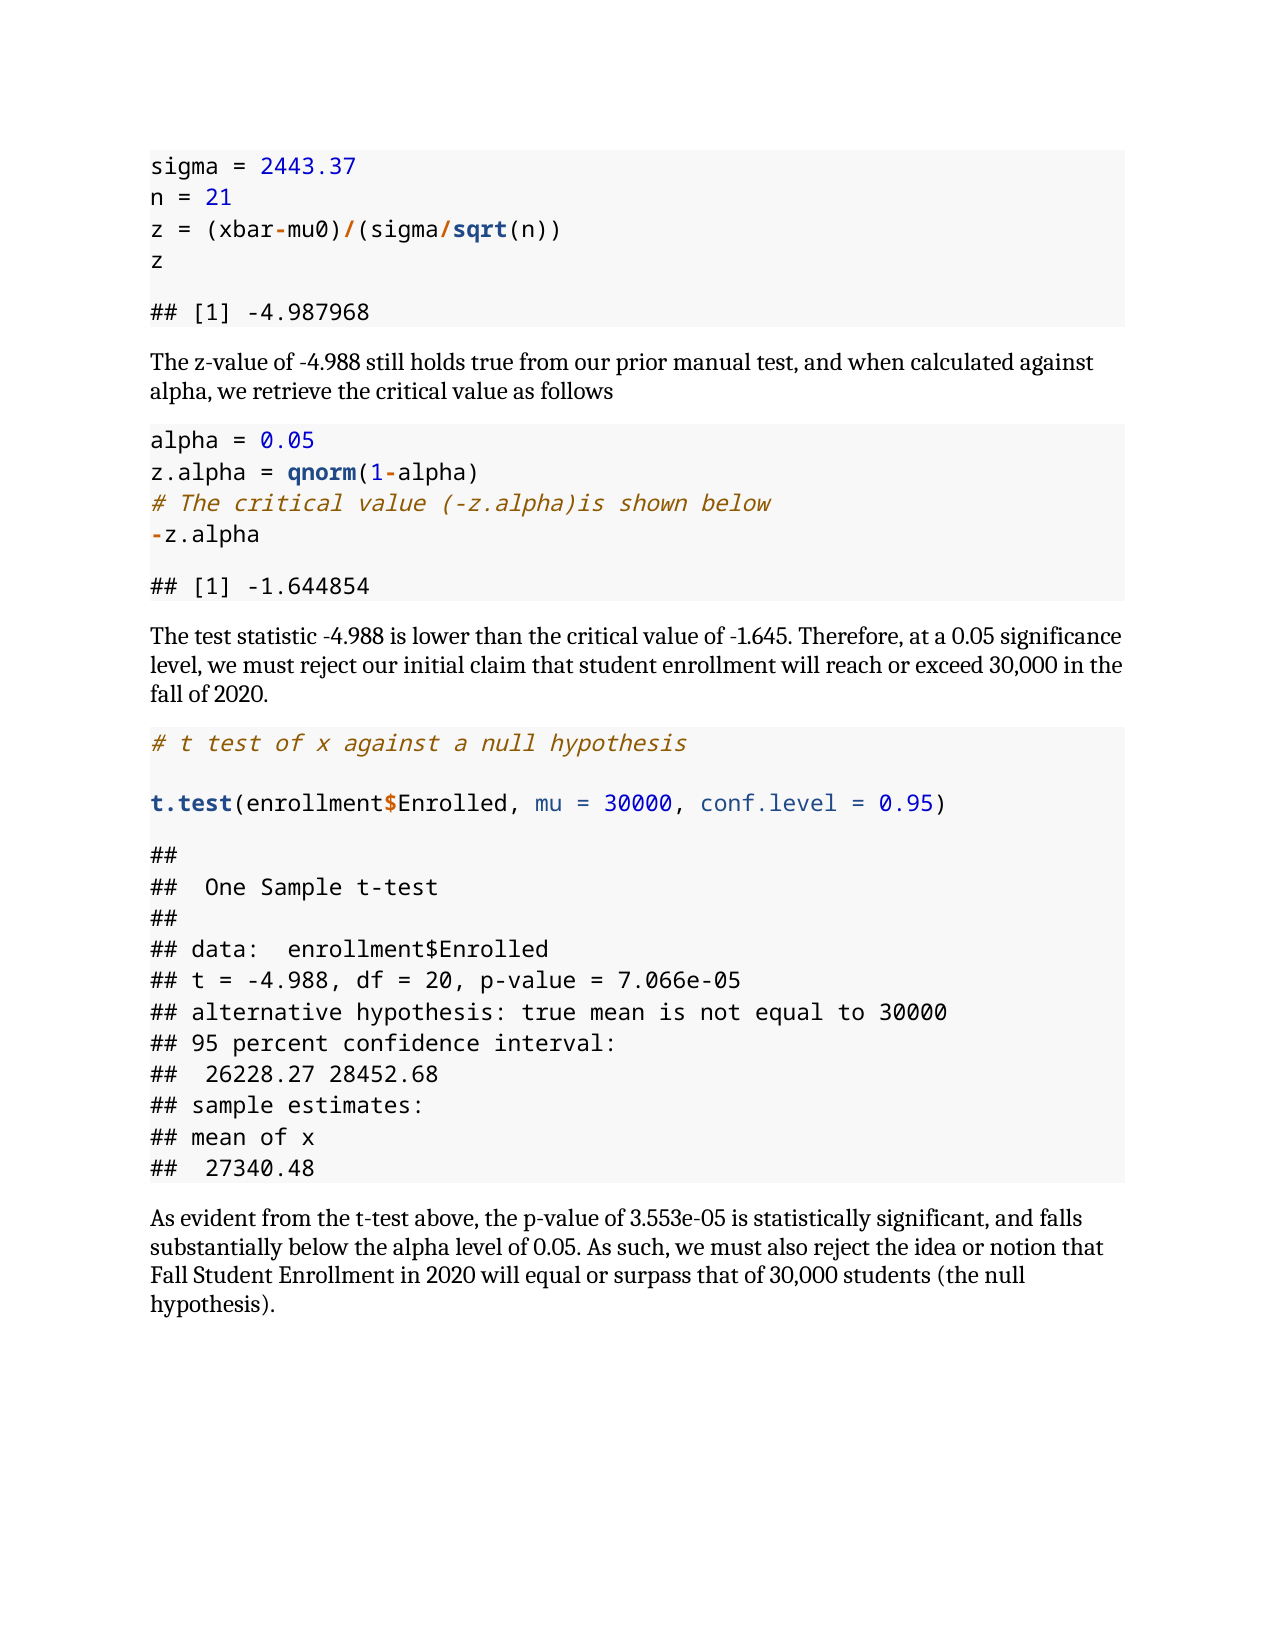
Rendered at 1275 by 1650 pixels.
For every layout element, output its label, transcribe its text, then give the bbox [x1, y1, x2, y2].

text ## [1] -1.644854 [150, 570, 1125, 601]
text The test statistic -4.988 is lower than the critical value of -1.645. Therefore, at a 0.05 significance level, we must reject our initial claim that student enrollment will reach or exceed 30,000 in the fall of 2020. [150, 622, 1125, 708]
text ## [1] -4.987968 [150, 296, 1125, 327]
text The z-value of -4.988 still holds true from our prior manual test, and when calculated against alpha, we retrieve the critical value as follows [150, 348, 1125, 405]
text As evident from the t-test above, the p-value of 3.553e-05 is statistically significant, and falls substantially below the alpha level of 0.05. As such, we must also reject the idea or notion that Fall Student Enrollment in 2020 will equal or surpass that of 30,000 students (the null hypothesis). [150, 1204, 1125, 1319]
text alpha = 0.05 z.alpha = qnorm(1-alpha) # The critical value (-z.alpha)is shown below -z.alpha [260, 424, 1125, 549]
text ## ## One Sample t-test ## ## data: enrollment$Enrolled ## t = -4.988, df = 20, p-value = 7.066e-05 ## alternative hypothesis: true mean is not equal to 30000 ## 95 percent confidence interval: ## 26228.27 28452.68 ## sample estimates: ## mean of x ## 27340.48 [150, 839, 1125, 1183]
text xbar = 27340.48 mu0 = 30000.00 sigma = 2443.37 n = 21 z = (xbar-mu0)/(sigma/sqrt(n)) z [150, 150, 1125, 275]
text # t test of x against a null hypothesis t.test(enrollment$Enrolled, mu = 30000, conf.level = 0.95) [150, 727, 1125, 818]
